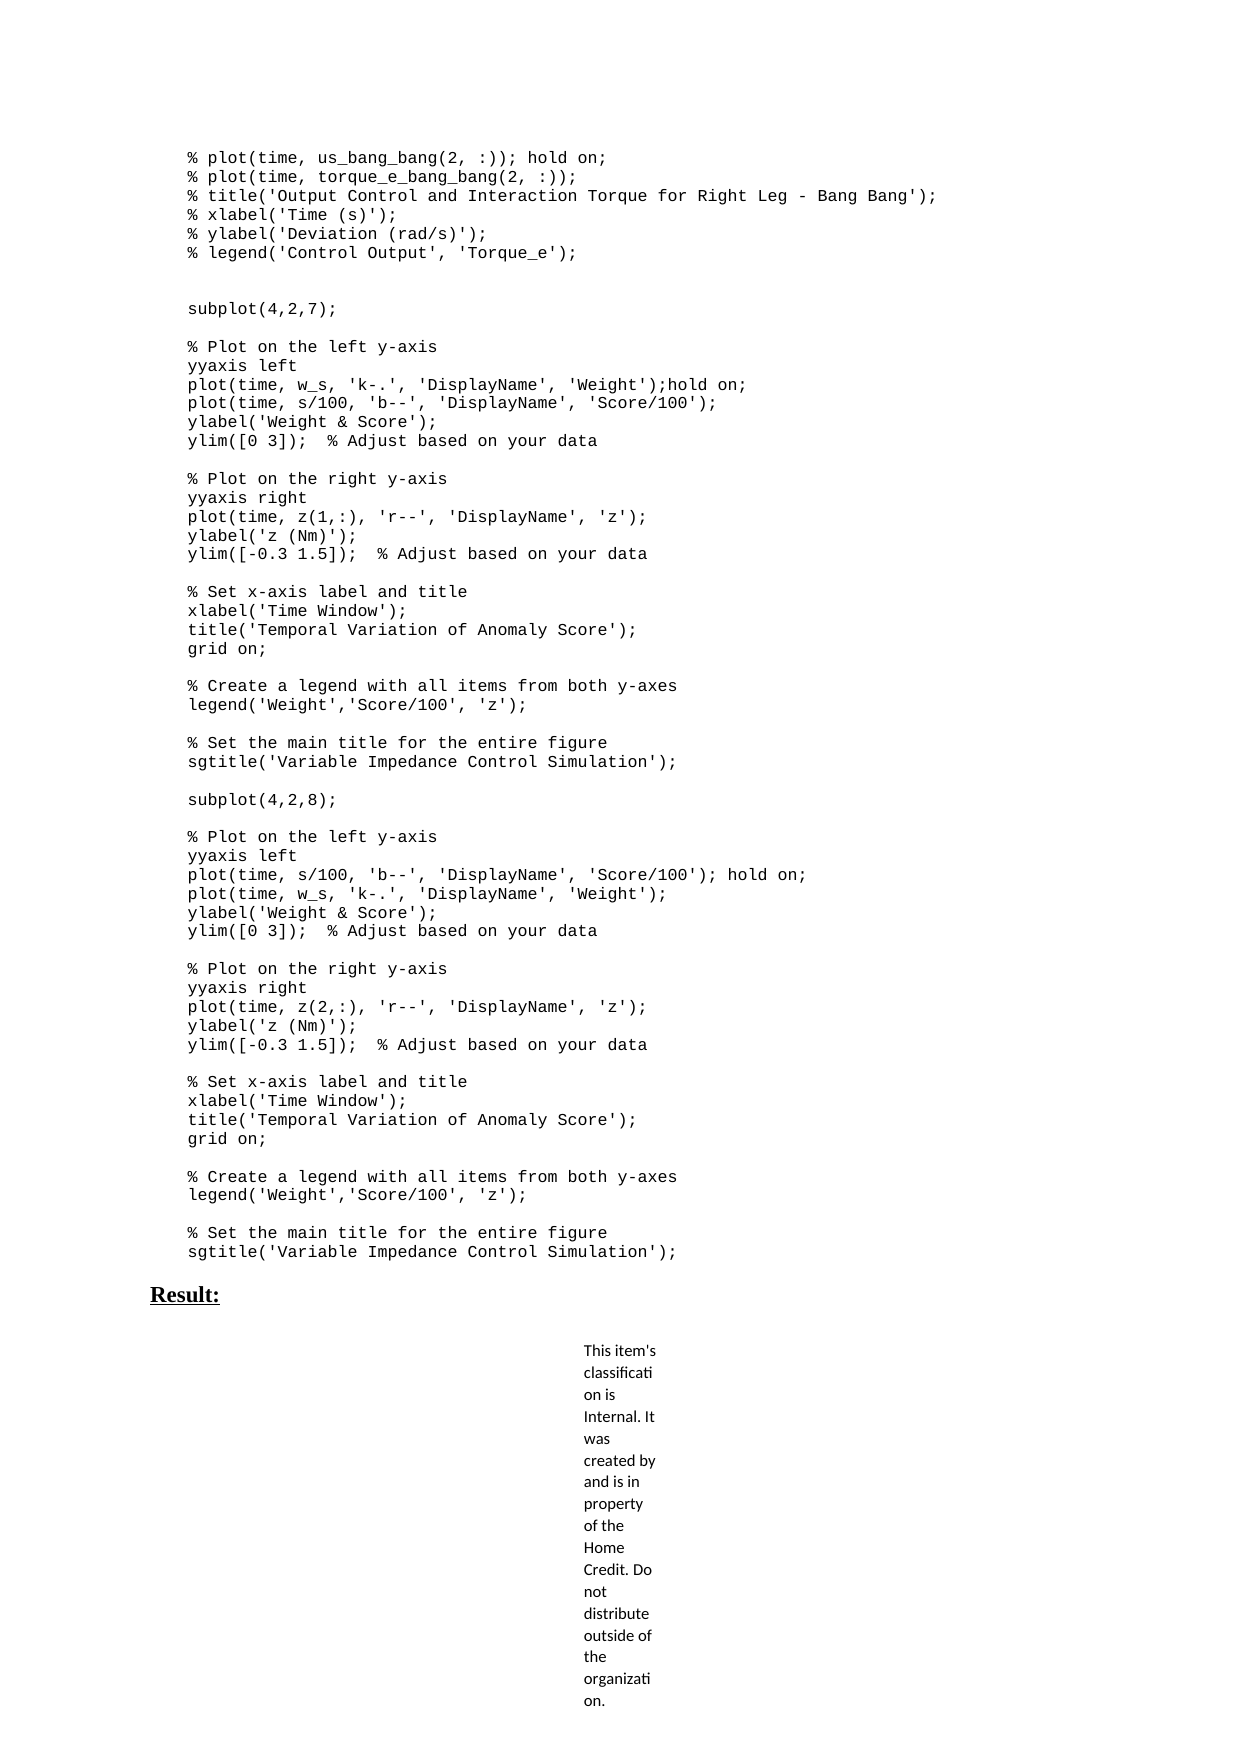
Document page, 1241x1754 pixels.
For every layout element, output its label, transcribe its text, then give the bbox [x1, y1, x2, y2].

text title('Temporal Variation of Anomaly Score'); [187, 621, 1090, 640]
text sgtitle('Variable Impedance Control Simulation'); [187, 1243, 1090, 1262]
text ylim([-0.3 1.5]); % Adjust based on your data [187, 546, 1090, 565]
text % plot(time, torque_e_bang_bang(2, :)); [187, 169, 1090, 188]
text % Set x-axis label and title [187, 1074, 1090, 1093]
text plot(time, w_s, 'k-.', 'DisplayName', 'Weight'); [187, 885, 1090, 904]
text xlabel('Time Window'); [187, 602, 1090, 621]
text ylim([-0.3 1.5]); % Adjust based on your data [187, 1036, 1090, 1055]
text % Create a legend with all items from both y-axes [187, 678, 1090, 697]
text grid on; [187, 1130, 1090, 1149]
text legend('Weight','Score/100', 'z'); [187, 1187, 1090, 1206]
text ylim([0 3]); % Adjust based on your data [187, 433, 1090, 452]
text legend('Weight','Score/100', 'z'); [187, 697, 1090, 716]
text % title('Output Control and Interaction Torque for Right Leg - Bang Bang'); [187, 188, 1090, 207]
text plot(time, s/100, 'b--', 'DisplayName', 'Score/100'); hold on; [187, 866, 1090, 885]
text grid on; [187, 640, 1090, 659]
text ylim([0 3]); % Adjust based on your data [187, 923, 1090, 942]
text yyaxis left [187, 848, 1090, 866]
text % ylabel('Deviation (rad/s)'); [187, 225, 1090, 244]
text % Plot on the right y-axis [187, 471, 1090, 489]
text % xlabel('Time (s)'); [187, 207, 1090, 225]
text % plot(time, us_bang_bang(2, :)); hold on; [187, 150, 1090, 169]
text yyaxis right [187, 979, 1090, 998]
text title('Temporal Variation of Anomaly Score'); [187, 1112, 1090, 1130]
text % Plot on the left y-axis [187, 338, 1090, 357]
text yyaxis left [187, 357, 1090, 376]
text plot(time, z(2,:), 'r--', 'DisplayName', 'z'); [187, 998, 1090, 1017]
text Result: [150, 1281, 1090, 1308]
text % Plot on the right y-axis [187, 961, 1090, 979]
text sgtitle('Variable Impedance Control Simulation'); [187, 753, 1090, 772]
text subplot(4,2,7); [187, 301, 1090, 320]
text subplot(4,2,8); [187, 791, 1090, 810]
text ylabel('z (Nm)'); [187, 527, 1090, 546]
text % Plot on the left y-axis [187, 829, 1090, 848]
text % Set the main title for the entire figure [187, 734, 1090, 753]
text % Create a legend with all items from both y-axes [187, 1168, 1090, 1187]
text yyaxis right [187, 489, 1090, 508]
text % Set x-axis label and title [187, 584, 1090, 602]
text plot(time, z(1,:), 'r--', 'DisplayName', 'z'); [187, 508, 1090, 527]
text % legend('Control Output', 'Torque_e'); [187, 244, 1090, 263]
text ylabel('Weight & Score'); [187, 414, 1090, 433]
text ylabel('Weight & Score'); [187, 904, 1090, 923]
text ylabel('z (Nm)'); [187, 1017, 1090, 1036]
text plot(time, w_s, 'k-.', 'DisplayName', 'Weight');hold on; [187, 376, 1090, 395]
text plot(time, s/100, 'b--', 'DisplayName', 'Score/100'); [187, 395, 1090, 414]
text xlabel('Time Window'); [187, 1093, 1090, 1112]
text % Set the main title for the entire figure [187, 1225, 1090, 1243]
